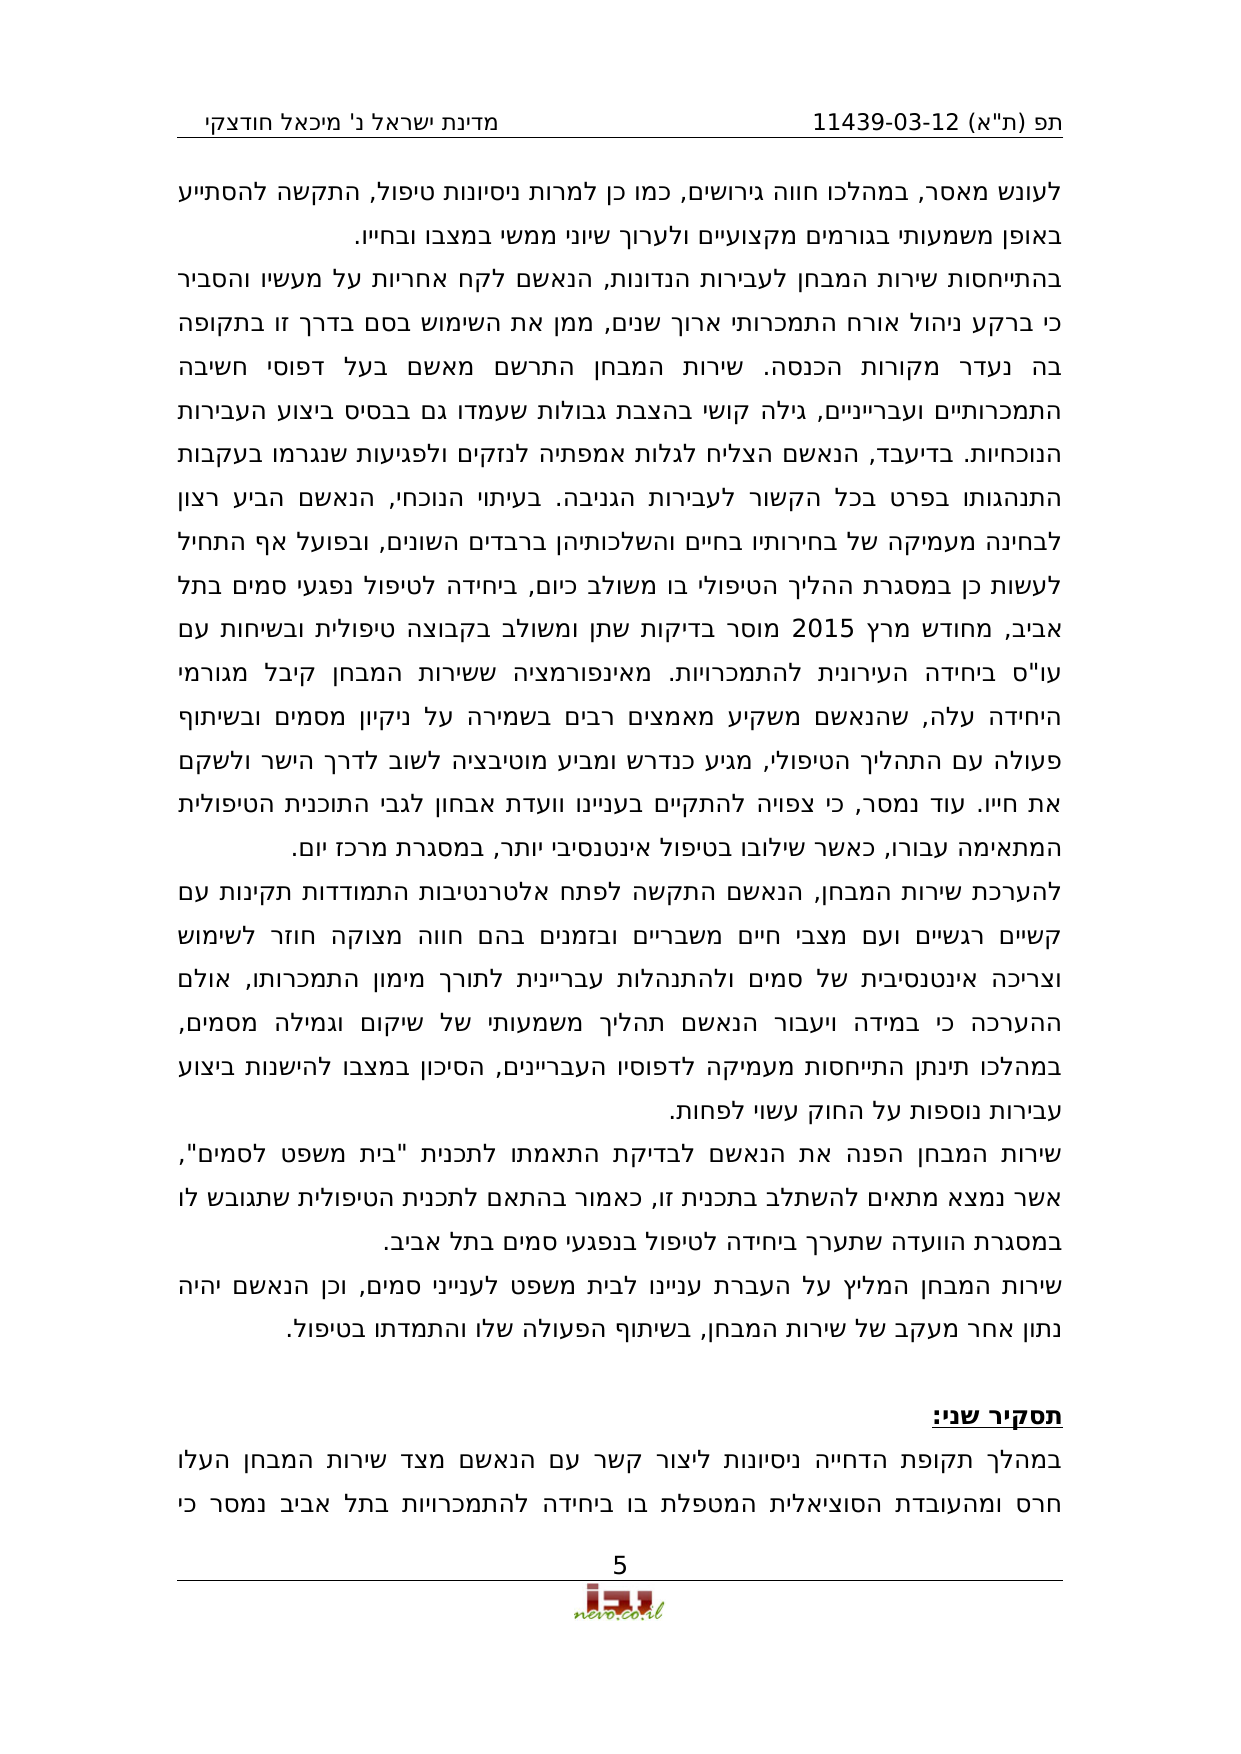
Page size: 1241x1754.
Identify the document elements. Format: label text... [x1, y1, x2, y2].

picture [574, 1583, 666, 1621]
text שירות המבחן המליץ על העברת עניינו לבית משפט לענייני סמים, וכן הנאשם יהיה נתון אחר מעקב של שירות המבחן, בשיתוף הפעולה שלו והתמדתו בטיפול. [177, 1271, 1063, 1344]
text שירות המבחן הפנה את הנאשם לבדיקת התאמתו לתכנית "בית משפט לסמים", אשר נמצא מתאים להשתלב בתכנית זו, כאמור בהתאם לתכנית הטיפולית שתגובש לו במסגרת הוועדה שתערך ביחידה לטיפול בנפגעי סמים בתל אביב. [177, 1140, 1063, 1256]
text בהתייחסות שירות המבחן לעבירות הנדונות, הנאשם לקח אחריות על מעשיו והסביר כי ברקע ניהול אורח התמכרותי ארוך שנים, ממן את השימוש בסם בדרך זו בתקופה בה נעדר מקורות הכנסה. שירות המבחן התרשם מאשם בעל דפוסי חשיבה התמכרותיים ועברייניים, גילה קושי בהצבת גבולות שעמדו גם בבסיס ביצוע העבירות הנוכחיות. בדיעבד, הנאשם הצליח לגלות אמפתיה לנזקים ולפגיעות שנגרמו בעקבות התנהגותו בפרט בכל הקשור לעבירות הגניבה. בעיתוי הנוכחי, הנאשם הביע רצון לבחינה מעמיקה של בחירותיו בחיים והשלכותיהן ברבדים השונים, ובפועל אף התחיל לעשות כן במסגרת ההליך הטיפולי בו משולב כיום, ביחידה לטיפול נפגעי סמים בתל אביב, מחודש מרץ 2015 מוסר בדיקות שתן ומשולב בקבוצה טיפולית ובשיחות עם עו"ס ביחידה העירונית להתמכרויות. מאינפורמציה ששירות המבחן קיבל מגורמי היחידה עלה, שהנאשם משקיע מאמצים רבים בשמירה על ניקיון מסמים ובשיתוף פעולה עם התהליך הטיפולי, מגיע כנדרש ומביע מוטיבציה לשוב לדרך הישר ולשקם את חייו. עוד נמסר, כי צפויה להתקיים בעניינו וועדת אבחון לגבי התוכנית הטיפולית המתאימה עבורו, כאשר שילובו בטיפול אינטנסיבי יותר, במסגרת מרכז יום. [177, 265, 1063, 863]
text תסקיר שני: [177, 1402, 1063, 1431]
text להערכת שירות המבחן, הנאשם התקשה לפתח אלטרנטיבות התמודדות תקינות עם קשיים רגשיים ועם מצבי חיים משבריים ובזמנים בהם חווה מצוקה חוזר לשימוש וצריכה אינטנסיבית של סמים ולהתנהלות עבריינית לתורך מימון התמכרותו, אולם ההערכה כי במידה ויעבור הנאשם תהליך משמעותי של שיקום וגמילה מסמים, במהלכו תינתן התייחסות מעמיקה לדפוסיו העבריינים, הסיכון במצבו להישנות ביצוע עבירות נוספות על החוק עשוי לפחות. [177, 877, 1063, 1125]
